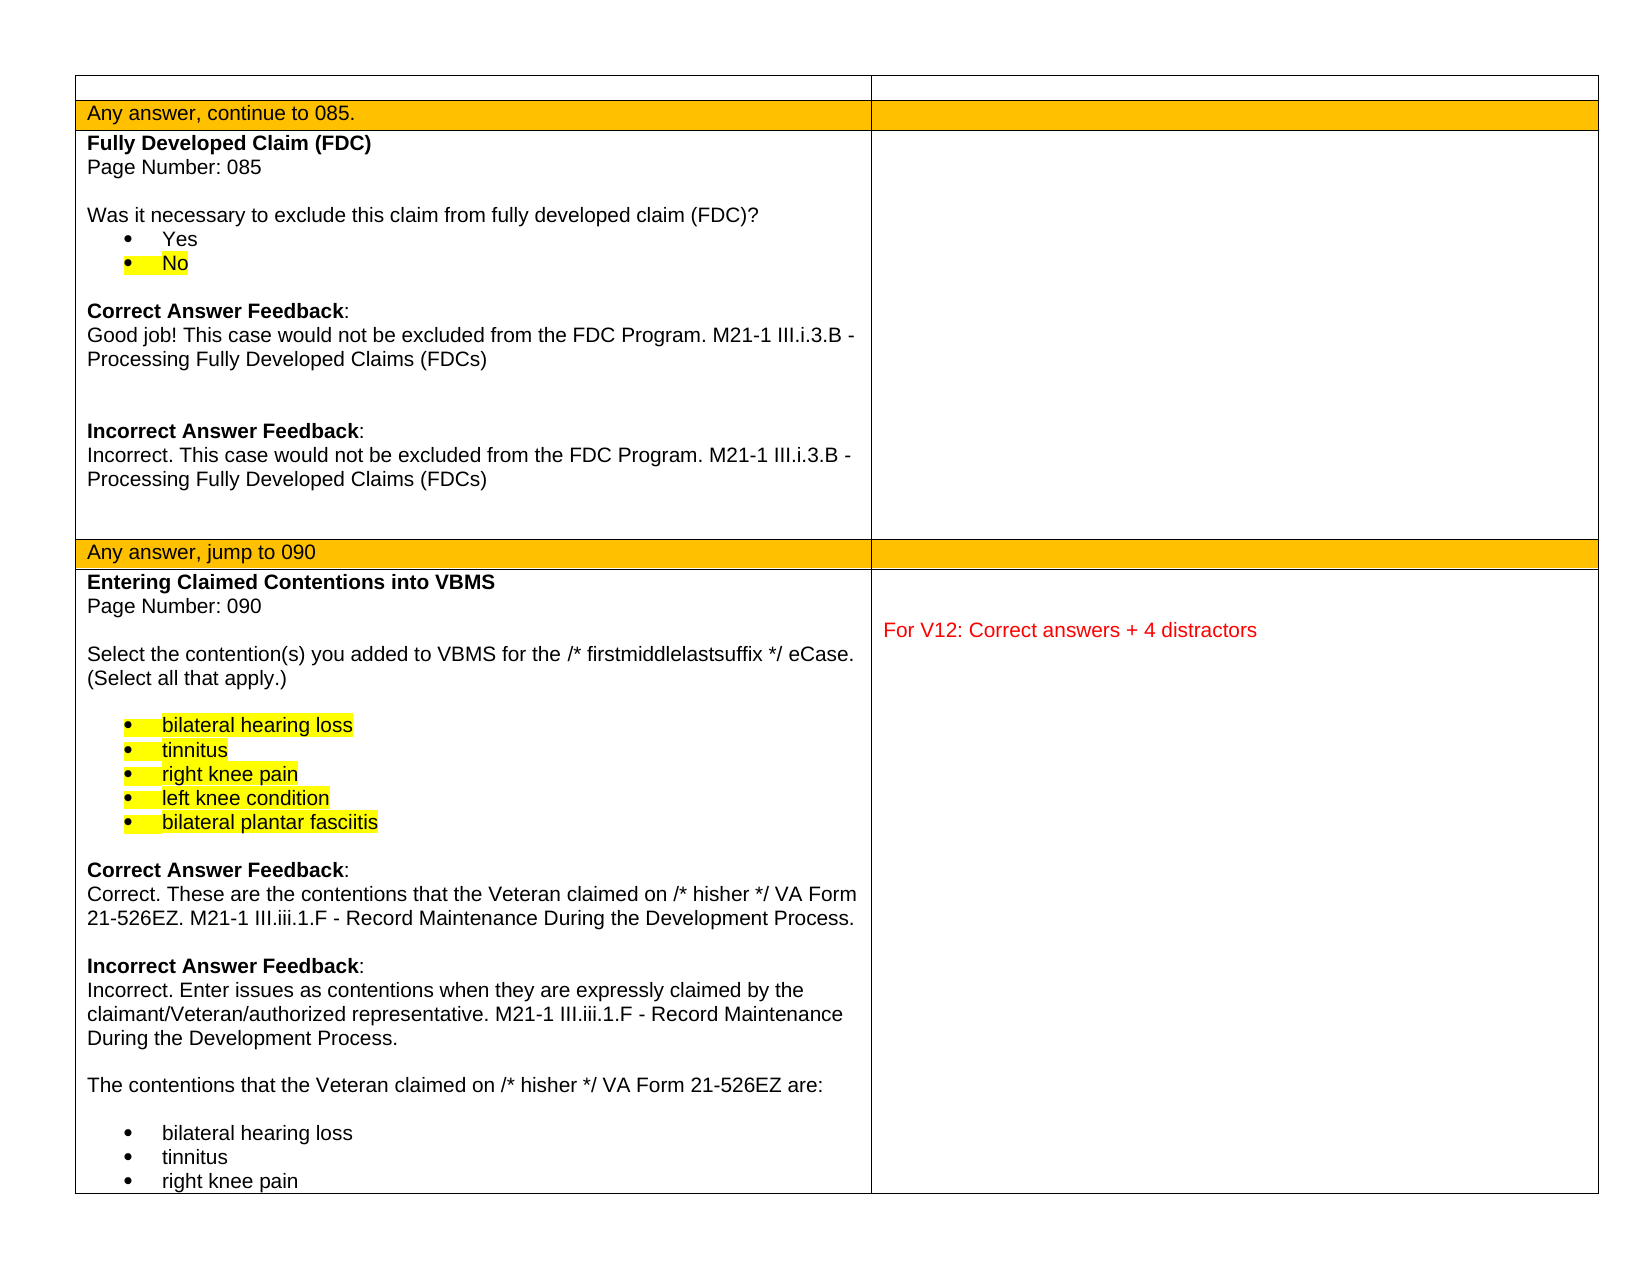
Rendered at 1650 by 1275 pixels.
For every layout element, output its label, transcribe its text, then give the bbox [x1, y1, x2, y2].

table_cell [872, 540, 1598, 568]
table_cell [76, 76, 871, 100]
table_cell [872, 570, 1598, 1193]
table_cell [872, 76, 1598, 100]
table_cell Any answer, jump to 090 [76, 540, 871, 568]
table_cell [872, 101, 1598, 130]
table_cell [872, 131, 1598, 538]
table_cell Any answer, continue to 085. [76, 101, 871, 130]
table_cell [76, 570, 871, 1193]
table_cell Fully Developed Claim (FDC) Page Number: 085 Was it necessary to exclude this claim from fully developed claim (FDC)? Yes No Correct Answer Feedback: Good job! This case would not be excluded from the FDC Program. M21-1 III.i.3.B - Processing Fully Developed Claims (FDCs) Incorrect Answer Feedback: Incorrect. This case would not be excluded from the FDC Program. M21-1 III.i.3.B - Processing Fully Developed Claims (FDCs) [76, 131, 871, 538]
